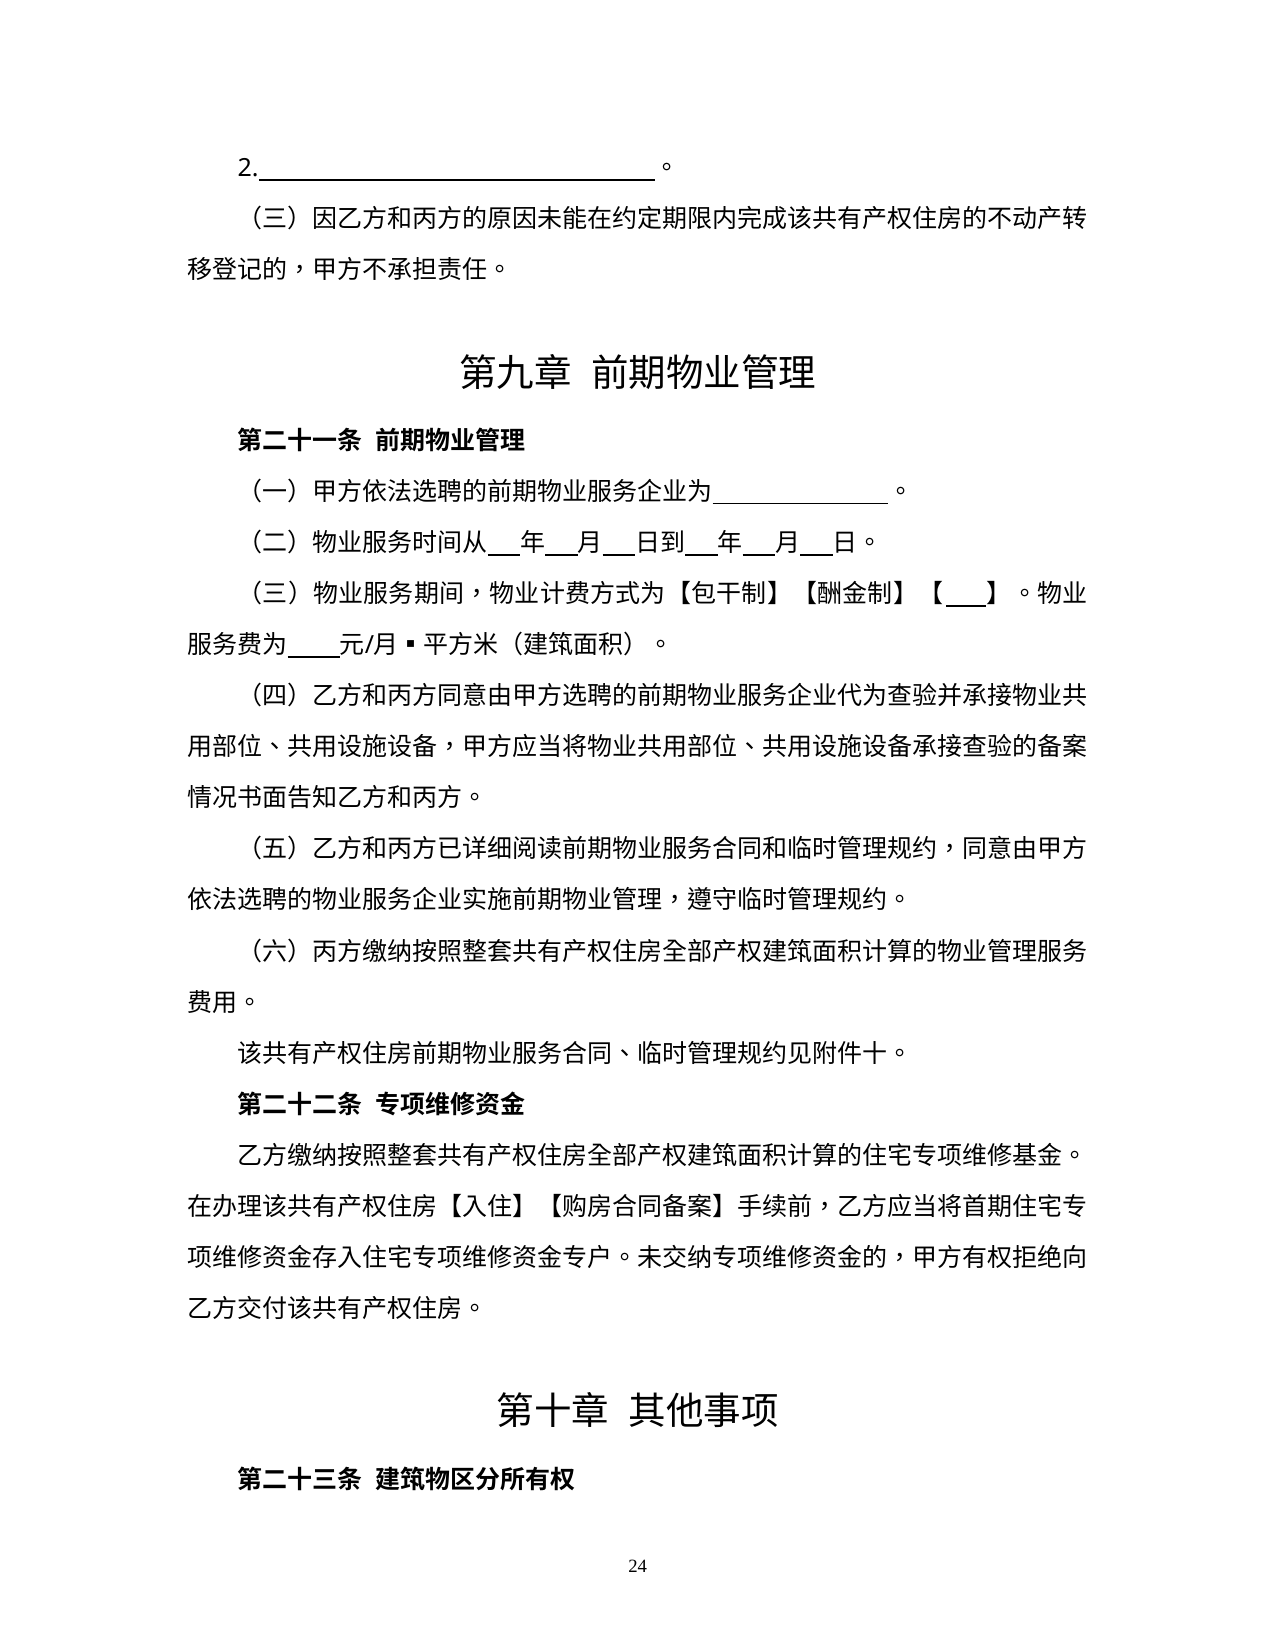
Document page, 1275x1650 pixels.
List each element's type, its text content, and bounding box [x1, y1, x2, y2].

text 第二十二条 专项维修资金 [187, 1086, 1087, 1120]
text （一）甲方依法选聘的前期物业服务企业为 。 [187, 474, 1087, 508]
text （三）因乙方和丙方的原因未能在约定期限内完成该共有产权住房的不动产转移登记的，甲方不承担责任。 [187, 201, 1087, 286]
subtitle 第十章 其他事项 [187, 1385, 1087, 1436]
text （五）乙方和丙方已详细阅读前期物业服务合同和临时管理规约，同意由甲方依法选聘的物业服务企业实施前期物业管理，遵守临时管理规约。 [187, 831, 1087, 916]
text （六）丙方缴纳按照整套共有产权住房全部产权建筑面积计算的物业管理服务费用。 [187, 933, 1087, 1018]
text （二）物业服务时间从 年 月 日到 年 月 日。 [187, 525, 1087, 559]
text 第二十三条 建筑物区分所有权 [187, 1461, 1087, 1495]
text 2. 。 [187, 150, 1087, 184]
text 该共有产权住房前期物业服务合同、临时管理规约见附件十。 [187, 1035, 1087, 1069]
text 乙方缴纳按照整套共有产权住房全部产权建筑面积计算的住宅专项维修基金。在办理该共有产权住房【入住】【购房合同备案】手续前，乙方应当将首期住宅专项维修资金存入住宅专项维修资金专户。未交纳专项维修资金的，甲方有权拒绝向乙方交付该共有产权住房。 [187, 1137, 1087, 1324]
text （三）物业服务期间，物业计费方式为【包干制】【酬金制】【 】。物业服务费为 元/月▪平方米（建筑面积）。 [187, 576, 1087, 661]
text 第二十一条 前期物业管理 [187, 423, 1087, 457]
subtitle 第九章 前期物业管理 [187, 346, 1087, 397]
text （四）乙方和丙方同意由甲方选聘的前期物业服务企业代为查验并承接物业共用部位、共用设施设备，甲方应当将物业共用部位、共用设施设备承接查验的备案情况书面告知乙方和丙方。 [187, 678, 1087, 814]
